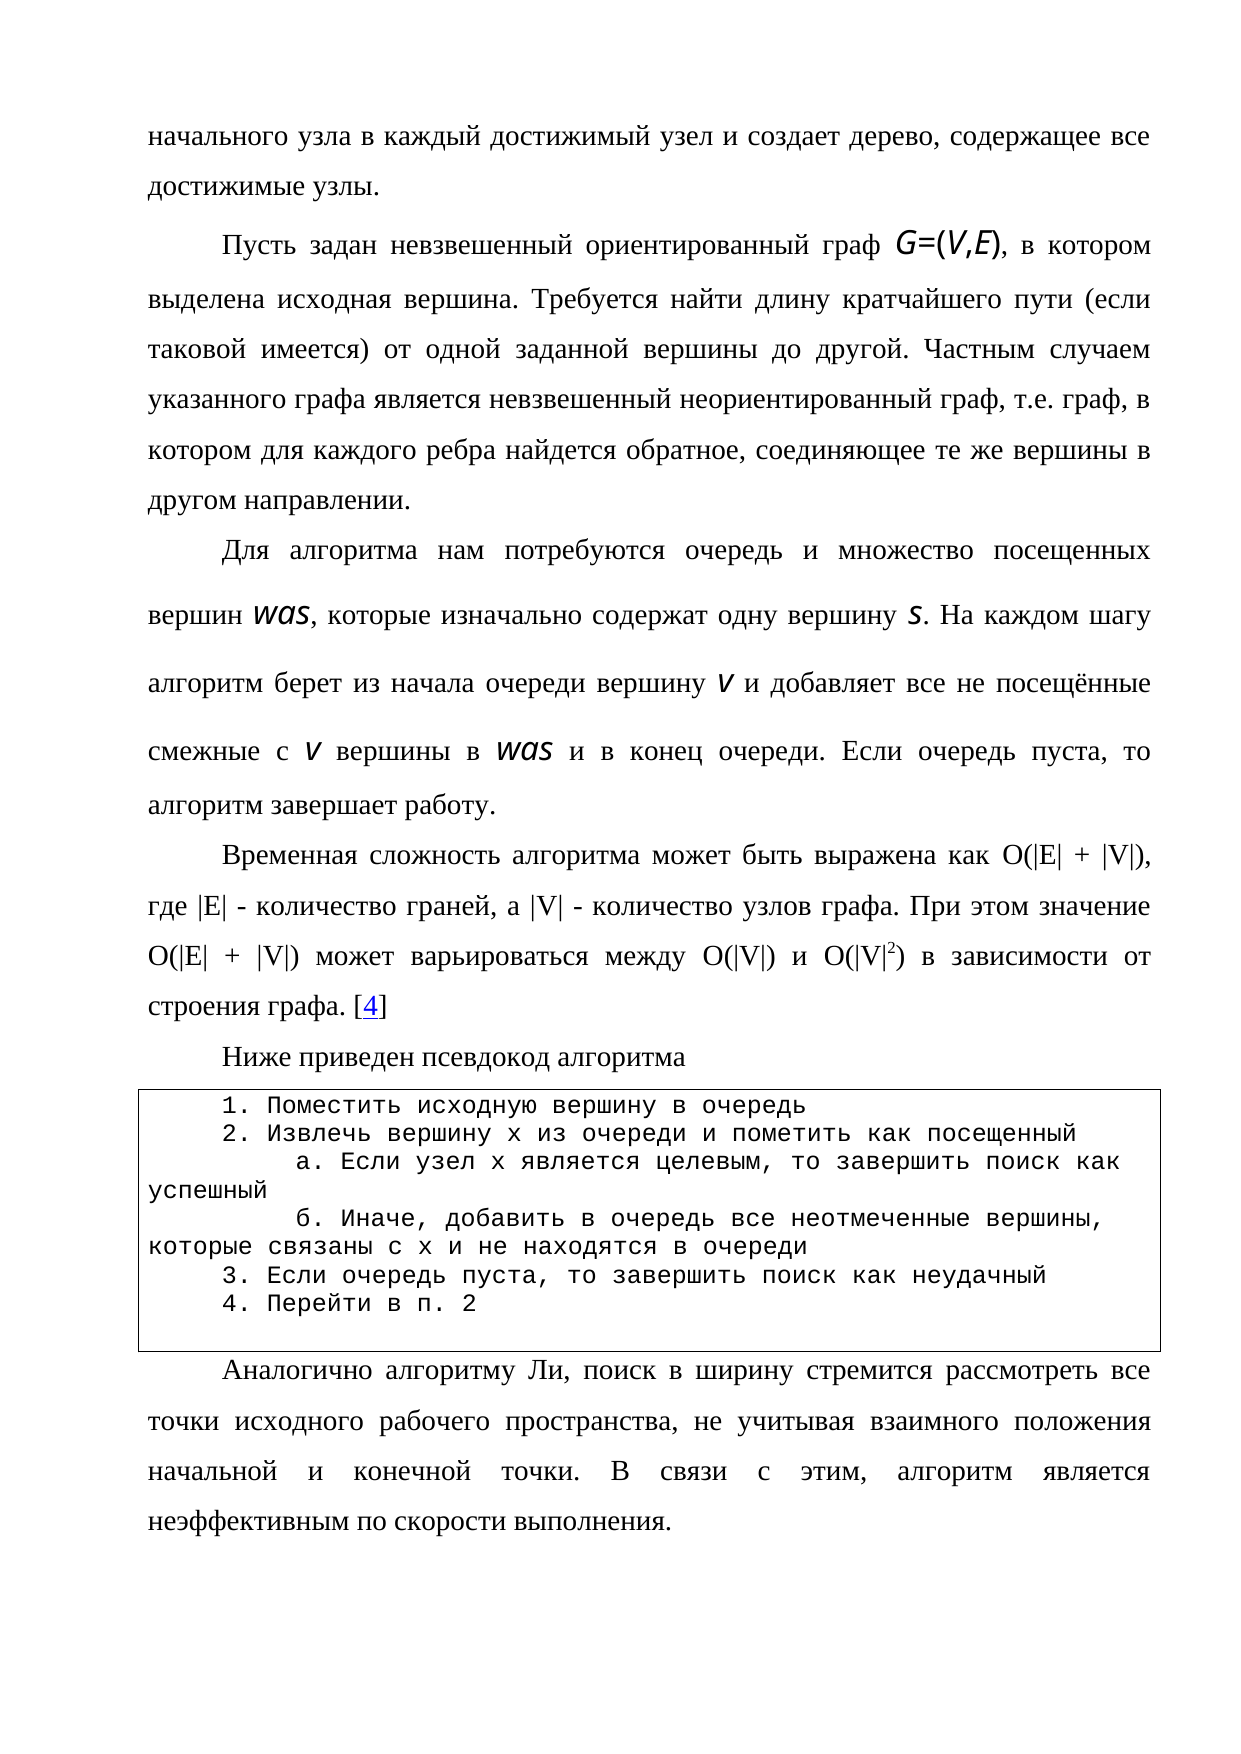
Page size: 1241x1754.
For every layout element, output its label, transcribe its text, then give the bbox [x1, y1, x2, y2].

text Аналогично алгоритму Ли, поиск в ширину стремится рассмотреть все точки исходного рабочего пространства, не учитывая взаимного положения начальной и конечной точки. В связи с этим, алгоритм является неэффективным по скорости выполнения. [148, 1352, 1152, 1537]
text б. Иначе, добавить в очередь все неотмеченные вершины, которые связаны с x и не находятся в очереди [148, 1206, 1152, 1262]
text 4. Перейти в п. 2 [148, 1291, 1152, 1319]
text Пусть задан невзвешенный ориентированный граф G=(V,E), в котором выделена исходная вершина. Требуется найти длину кратчайшего пути (если таковой имеется) от одной заданной вершины до другой. Частным случаем указанного графа является невзвешенный неориентированный граф, т.е. граф, в котором для каждого ребра найдется обратное, соединяющее те же вершины в другом направлении. [148, 219, 1152, 516]
text а. Если узел x является целевым, то завершить поиск как успешный [148, 1149, 1152, 1206]
text Временная сложность алгоритма может быть выражена как O(|E| + |V|), где |E| - количество граней, а |V| - количество узлов графа. При этом значение O(|E| + |V|) может варьироваться между O(|V|) и O(|V|2) в зависимости от строения графа. [4] [148, 837, 1152, 1022]
text Для алгоритма нам потребуются очередь и множество посещенных вершин was, которые изначально содержат одну вершину s. На каждом шагу алгоритм берет из начала очереди вершину v и добавляет все не посещённые смежные с v вершины в was и в конец очереди. Если очередь пуста, то алгоритм завершает работу. [148, 532, 1152, 821]
text 2. Извлечь вершину x из очереди и пометить как посещенный [148, 1121, 1152, 1149]
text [148, 118, 1152, 202]
text 3. Если очередь пуста, то завершить поиск как неудачный [148, 1262, 1152, 1291]
text 1. Поместить исходную вершину в очередь [139, 1090, 1160, 1121]
text Ниже приведен псевдокод алгоритма [148, 1039, 1152, 1072]
